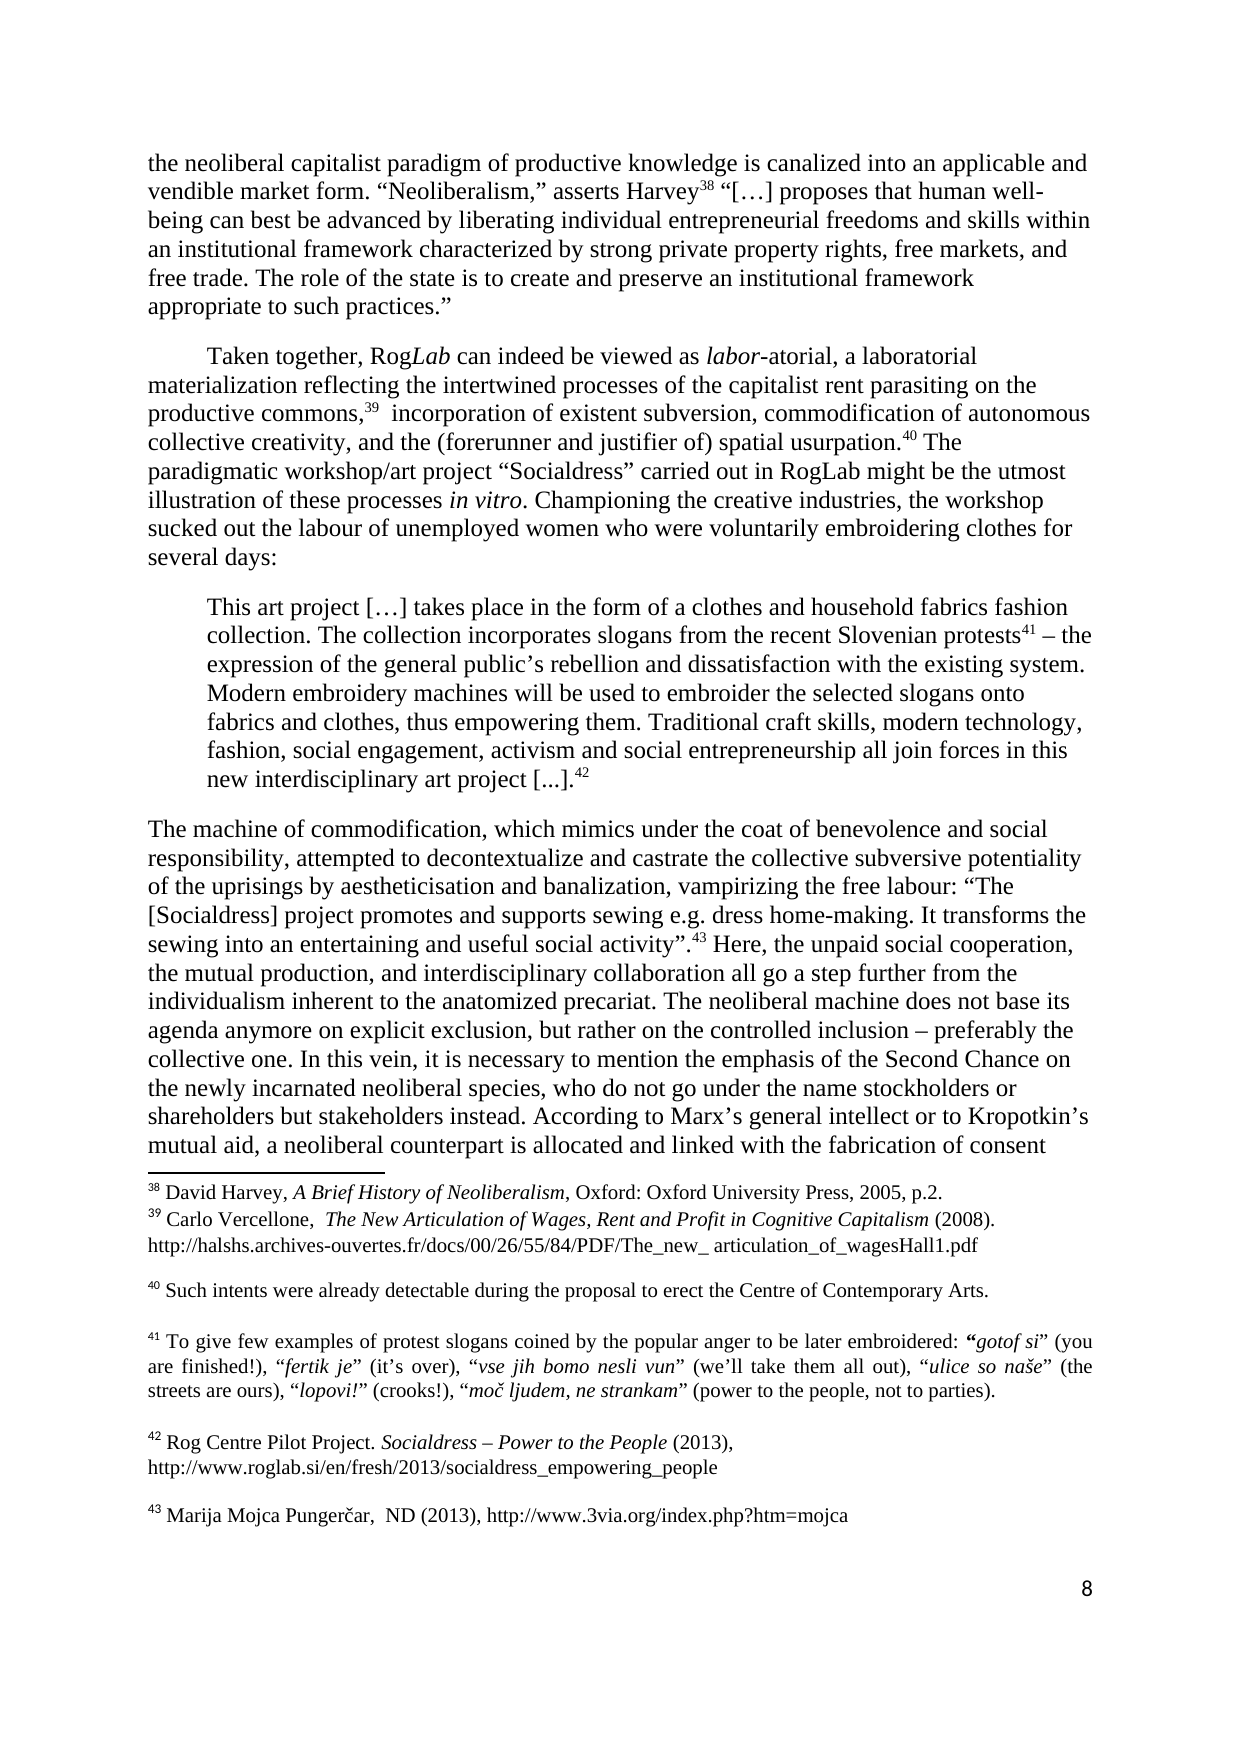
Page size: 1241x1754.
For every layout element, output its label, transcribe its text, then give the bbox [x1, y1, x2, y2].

text The machine of commodification, which mimics under the coat of benevolence and social responsibility, attempted to decontextualize and castrate the collective subversive potentiality of the uprisings by aestheticisation and banalization, vampirizing the free labour: “The [Socialdress] project promotes and supports sewing e.g. dress home-making. It transforms the sewing into an entertaining and useful social activity”. Here, the unpaid social cooperation, the mutual production, and interdisciplinary collaboration all go a step further from the individualism inherent to the anatomized precariat. The neoliberal machine does not base its agenda anymore on explicit exclusion, but rather on the controlled inclusion – preferably the collective one. In this vein, it is necessary to mention the emphasis of the Second Chance on the newly incarnated neoliberal species, who do not go under the name stockholders or shareholders but stakeholders instead. According to Marx’s general intellect or to Kropotkin’s mutual aid, a neoliberal counterpart is allocated and linked with the fabrication of consent through a Habermassian ideal communication and rational discourse. Throughout the practice of the Second Chance, the colonization of the commons goes hand in hand with the adoption of the formalized “inclusive bottom-up participatory” smokescreen. [148, 814, 1093, 1159]
text Taken together, RogLab can indeed be viewed as labor-atorial, a laboratorial materialization reflecting the intertwined processes of the capitalist rent parasiting on the productive commons, incorporation of existent subversion, commodification of autonomous collective creativity, and the (forerunner and justifier of) spatial usurpation. The paradigmatic workshop/art project “Socialdress” carried out in RogLab might be the utmost illustration of these processes in vitro. Championing the creative industries, the workshop sucked out the labour of unemployed women who were voluntarily embroidering clothes for several days: [148, 341, 1093, 571]
text This art project […] takes place in the form of a clothes and household fabrics fashion collection. The collection incorporates slogans from the recent Slovenian protests – the expression of the general public’s rebellion and dissatisfaction with the existing system. Modern embroidery machines will be used to embroider the selected slogans onto fabrics and clothes, thus empowering them. Traditional craft skills, modern technology, fashion, social engagement, activism and social entrepreneurship all join forces in this new interdisciplinary art project [...]. [207, 592, 1093, 793]
text Further, on the external surface of RogLab an imprinted characterization reads: “In the 3D workshop for fast prototyping, we help you develop ideas into tangible products” Thus, the neoliberal capitalist paradigm of productive knowledge is canalized into an applicable and vendible market form. “Neoliberalism,” asserts Harvey “[…] proposes that human well-being can best be advanced by liberating individual entrepreneurial freedoms and skills within an institutional framework characterized by strong private property rights, free markets, and free trade. The role of the state is to create and preserve an institutional framework appropriate to such practices.” [148, 148, 1093, 320]
